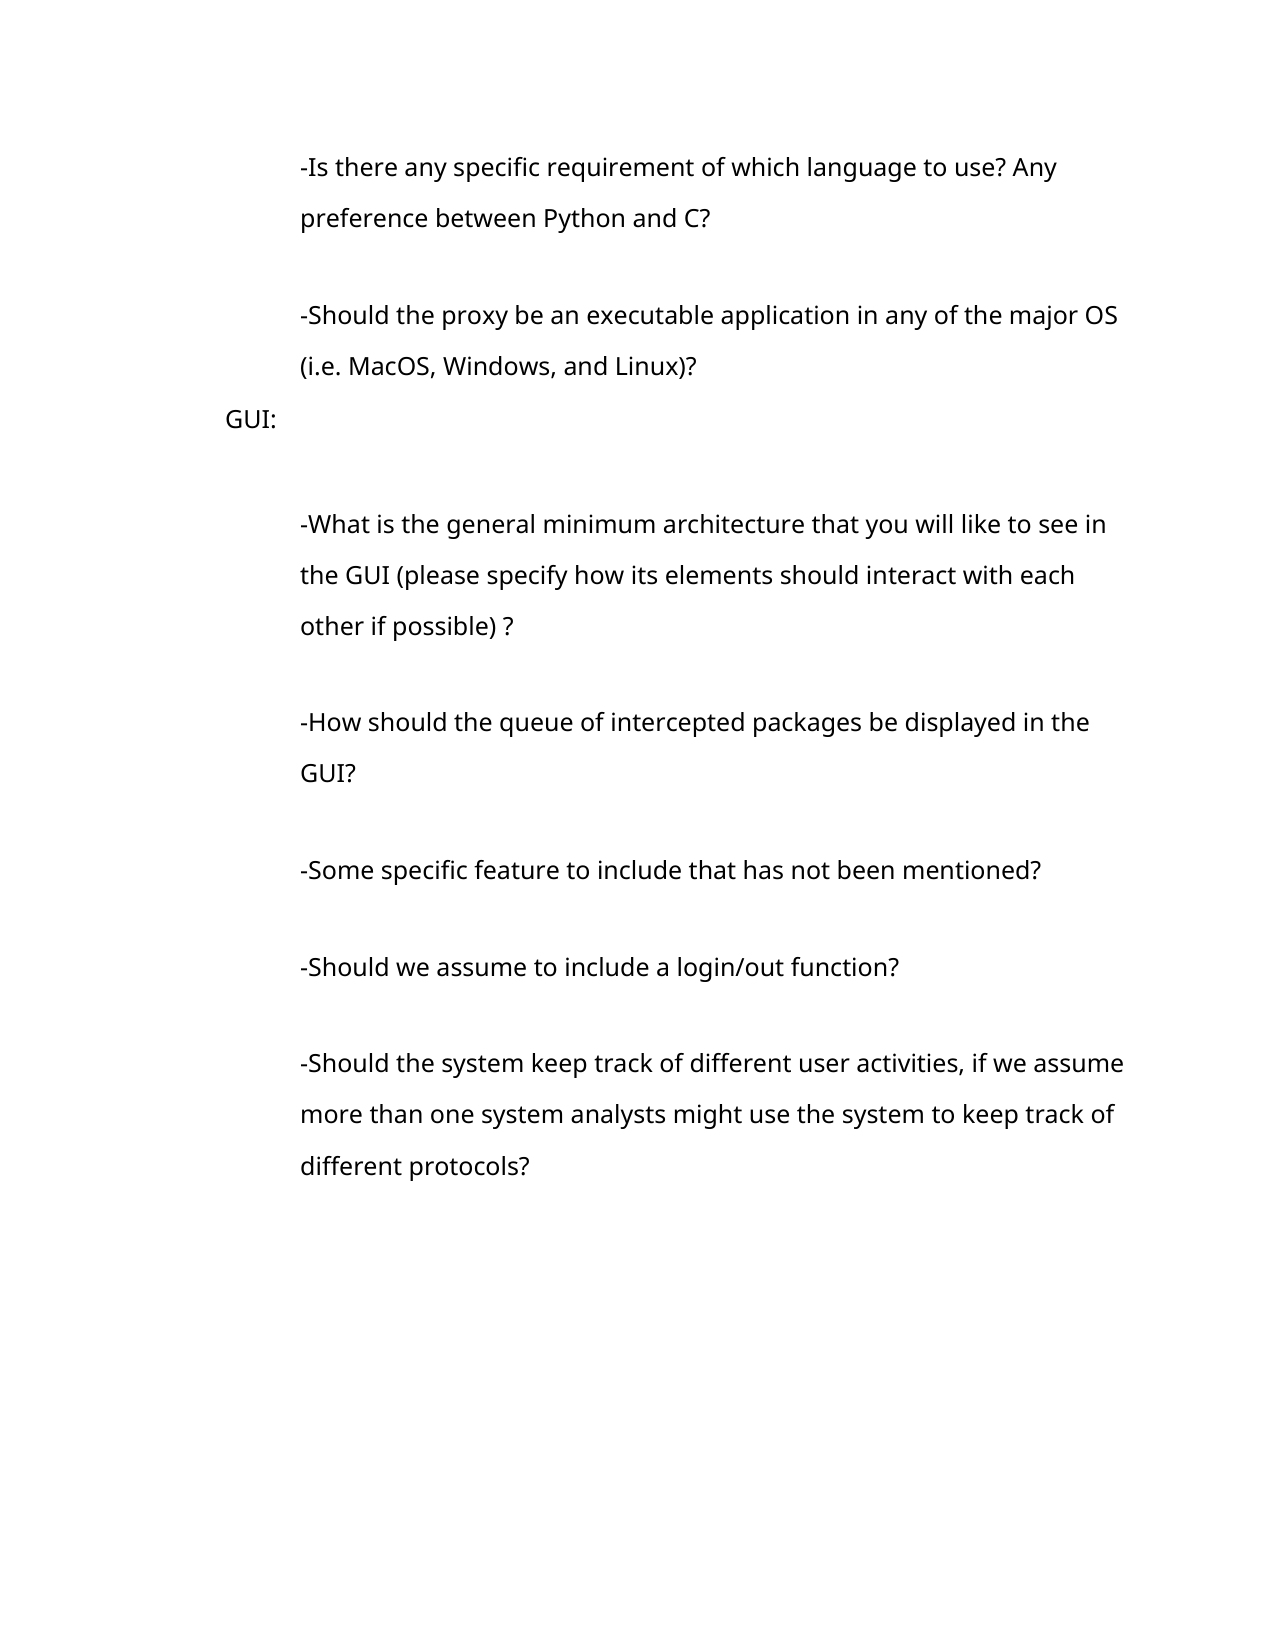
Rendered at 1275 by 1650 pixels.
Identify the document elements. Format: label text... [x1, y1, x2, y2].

list -Is there any specific requirement of which language to use? Any preference between Python and C? [262, 150, 1125, 235]
list -How should the queue of intercepted packages be displayed in the GUI? [262, 705, 1125, 790]
list GUI: [187, 400, 1125, 437]
list -Should the proxy be an executable application in any of the major OS (i.e. MacOS, Windows, and Linux)? [262, 298, 1125, 383]
list -Should we assume to include a login/out function? [262, 949, 1125, 983]
list -Some specific feature to include that has not been mentioned? [262, 853, 1125, 887]
list -Should the system keep track of different user activities, if we assume more than one system analysts might use the system to keep track of different protocols? [262, 1046, 1125, 1182]
list -What is the general minimum architecture that you will like to see in the GUI (please specify how its elements should interact with each other if possible) ? [262, 506, 1125, 642]
